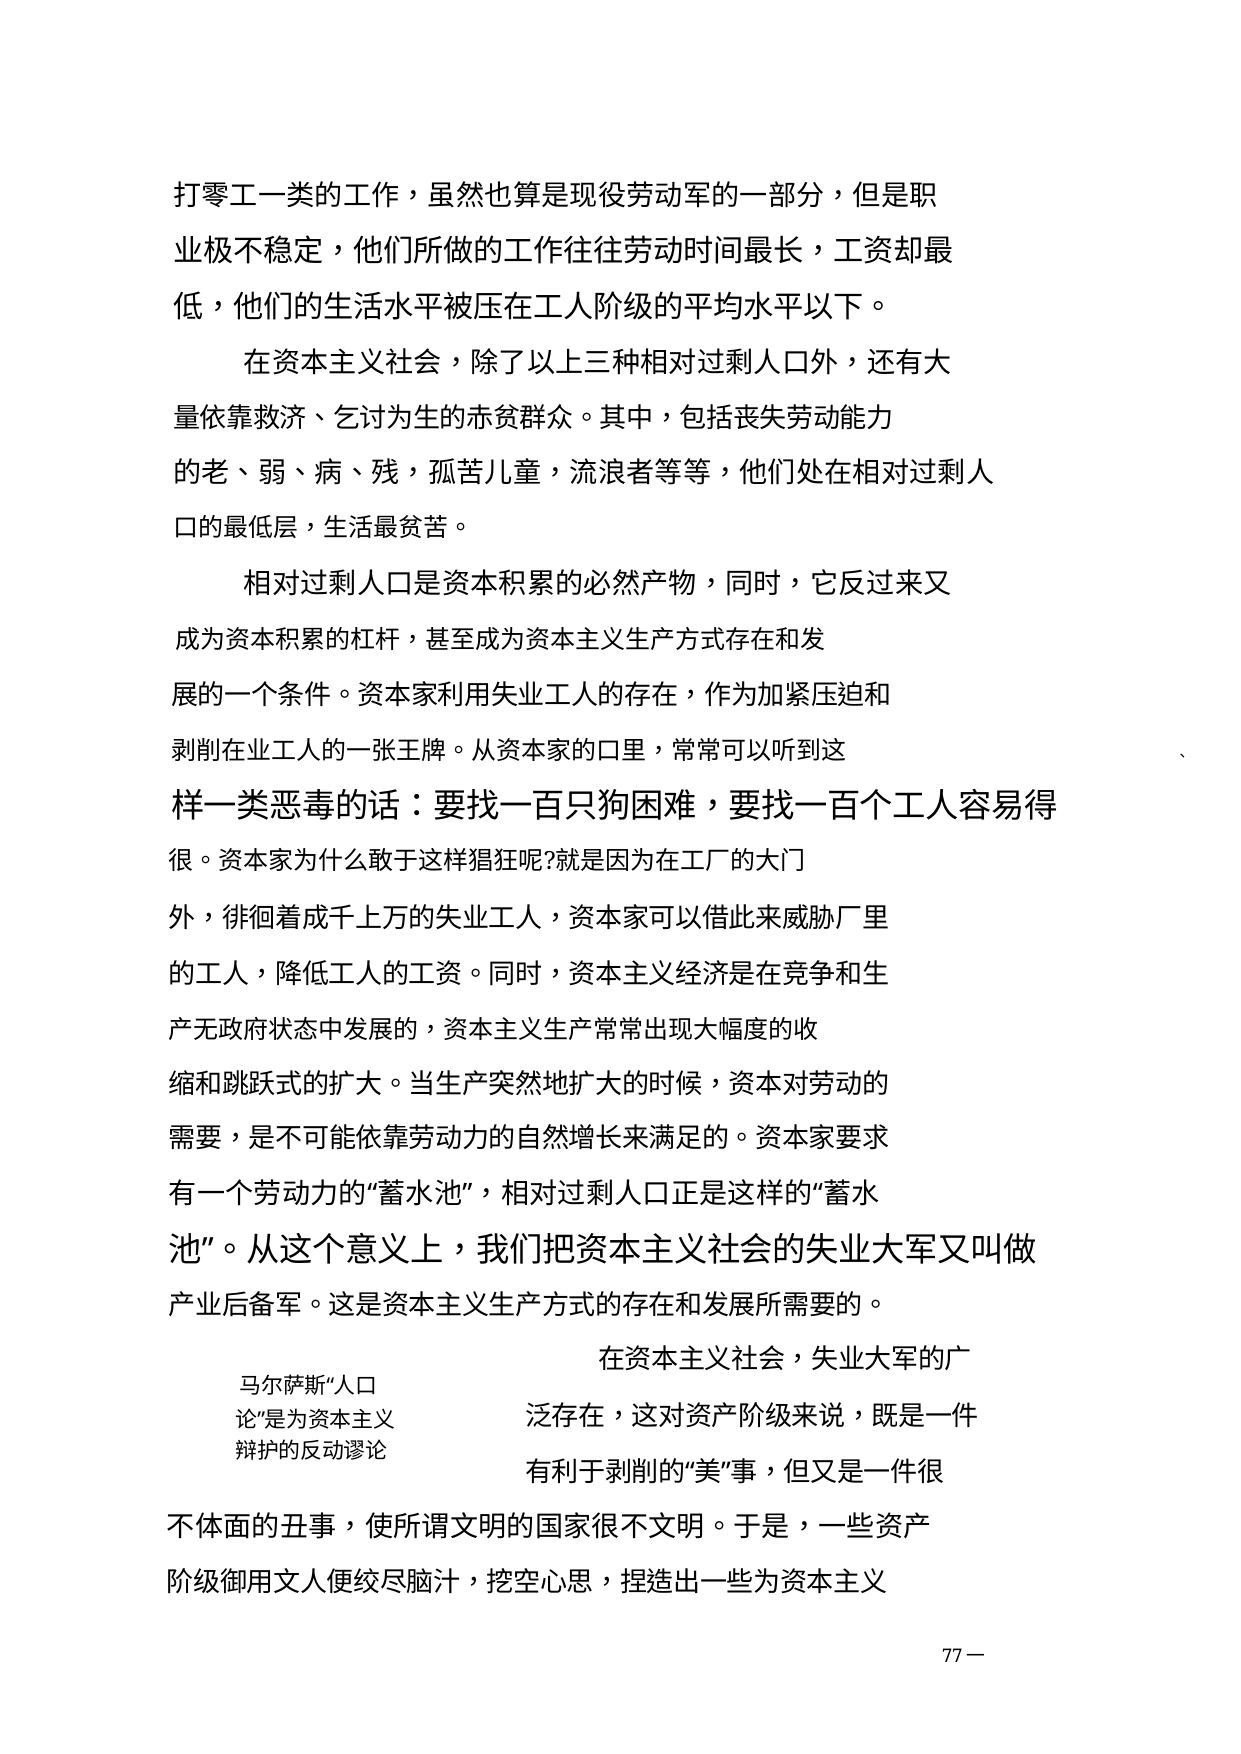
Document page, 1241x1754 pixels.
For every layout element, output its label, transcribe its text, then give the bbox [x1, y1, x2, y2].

text 辩护的反动谬论 [235, 1441, 444, 1463]
text 外，徘徊着成千上万的失业工人，资本家可以借此来威胁厂里 [169, 906, 999, 932]
text 不体面的丑事，使所谓文明的国家很不文明。于是，一些资产 [167, 1514, 1049, 1542]
text 展的一个条件。资本家利用失业工人的存在，作为加紧压迫和 [171, 683, 1069, 709]
text 的工人，降低工人的工资。同时，资本主义经济是在竞争和生 [169, 962, 999, 989]
text 有一个劳动力的“蓄水池”，相对过剩人口正是这样的“蓄水 [169, 1181, 1048, 1209]
text 产无政府状态中发展的，资本主义生产常常出现大幅度的收 [169, 1018, 999, 1043]
text 成为资本积累的杠杆，甚至成为资本主义生产方式存在和发 [175, 629, 1069, 654]
text 剥削在业工人的一张王牌。从资本家的口里，常常可以听到这 [171, 739, 1069, 764]
text 的老、弱、病、残，孤苦儿童，流浪者等等，他们处在相对过剩人 [173, 460, 1120, 488]
text 在资本主义社会，失业大军的广 [598, 1347, 1027, 1374]
text 相对过剩人口是资本积累的必然产物，同时，它反过来又 [244, 570, 1069, 599]
text 需要，是不可能依靠劳动力的自然增长来满足的。资本家要求 [169, 1127, 1048, 1153]
text 论”是为资本主义 [235, 1410, 444, 1432]
text 、 [1175, 749, 1212, 764]
text 很。资本家为什么敢于这样猖狂呢?就是因为在工厂的大门 [169, 849, 902, 874]
text 缩和跳跃式的扩大。当生产突然地扩大的时候，资本对劳动的 [169, 1072, 1048, 1099]
text 马尔萨斯“人口 [239, 1377, 424, 1398]
text 在资本主义社会，除了以上三种相对过剩人口外，还有大 [244, 349, 1120, 378]
text 泛存在，这对资产阶级来说，既是一件 [525, 1404, 1049, 1430]
text 池”。从这个意义上，我们把资本主义社会的失业大军又叫做 [169, 1235, 1191, 1268]
text 量依靠救济、乞讨为生的赤贫群众。其中，包括丧失劳动能力 [173, 406, 1120, 432]
text 77一 [942, 1647, 1006, 1666]
text 业极不稳定，他们所做的工作往往劳动时间最长，工资却最 [173, 237, 1120, 267]
text 阶级御用文人便绞尽脑汁，挖空心思，捏造出一些为资本主义 [167, 1570, 1049, 1597]
text 有利于剥削的“美”事，但又是一件很 [525, 1460, 1049, 1487]
text 产业后备军。这是资本主义生产方式的存在和发展所需要的。 [169, 1293, 997, 1320]
text 低，他们的生活水平被压在工人阶级的平均水平以下。 [173, 293, 1120, 323]
text 样一类恶毒的话：要找一百只狗困难，要找一百个工人容易得 [171, 791, 1191, 824]
text 口的最低层，生活最贫苦。 [173, 516, 1120, 541]
text 打零工一类的工作，虽然也算是现役劳动军的一部分，但是职 [173, 183, 1120, 211]
